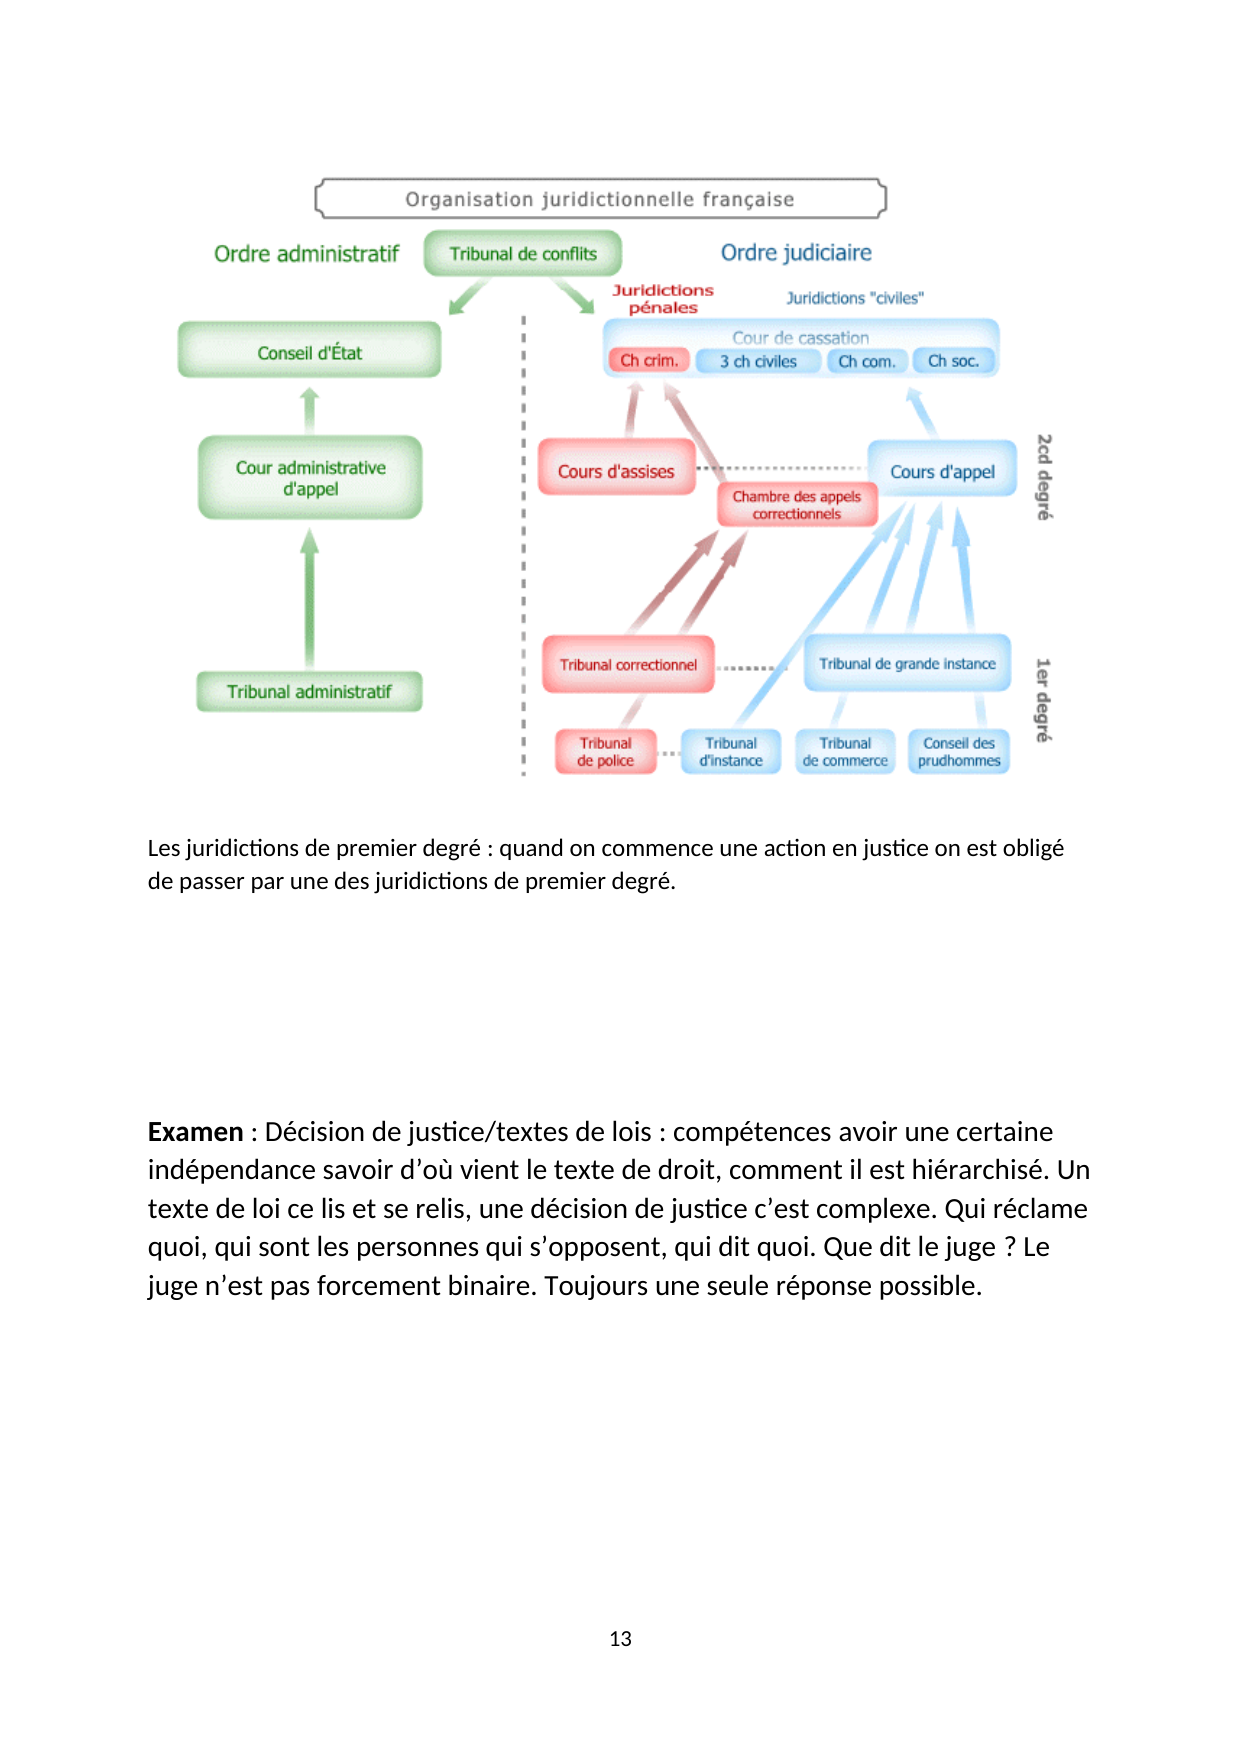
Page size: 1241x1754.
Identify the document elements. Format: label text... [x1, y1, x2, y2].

picture [147, 147, 1093, 814]
text Examen : Décision de justice/textes de lois : compétences avoir une certaine indépendance savoir d’où vient le texte de droit, comment il est hiérarchisé. Un texte de loi ce lis et se relis, une décision de justice c’est complexe. Qui réclame quoi, qui sont les personnes qui s’opposent, qui dit quoi. Que dit le juge ? Le juge n’est pas forcement binaire. Toujours une seule réponse possible. [148, 1113, 1093, 1302]
text Les juridictions de premier degré : quand on commence une action en justice on est obligé de passer par une des juridictions de premier degré. [148, 832, 1093, 896]
